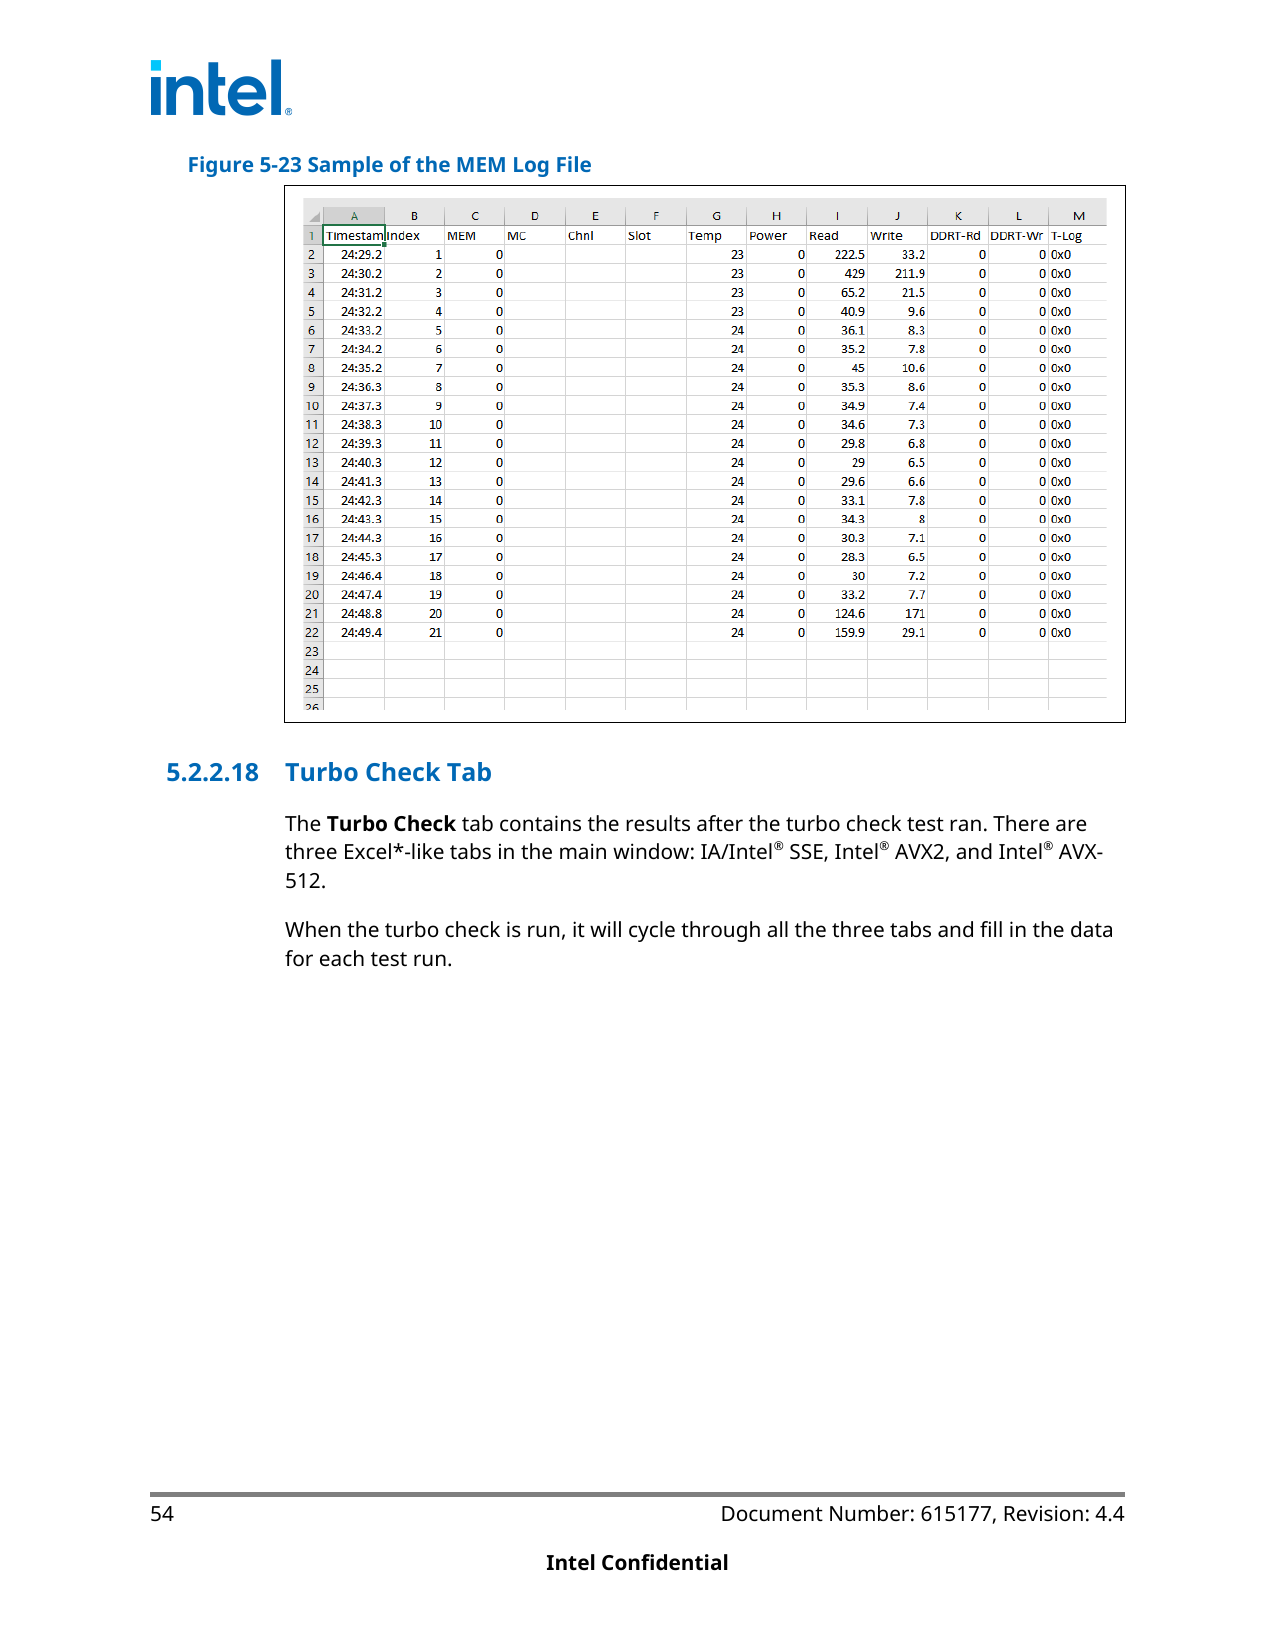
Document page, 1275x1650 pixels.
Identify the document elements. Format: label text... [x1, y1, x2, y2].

picture [303, 198, 1107, 710]
text When the turbo check is run, it will cycle through all the three tabs and fill in the data for each test run. [285, 915, 1125, 972]
subtitle Turbo Check Tab [166, 754, 1125, 788]
text The Turbo Check tab contains the results after the turbo check test ran. There are three Excel*-like tabs in the main window: IA/Intel® SSE, Intel® AVX2, and Intel® AVX-512. [285, 809, 1125, 894]
picture [150, 58, 293, 117]
text Figure 5-23 Sample of the MEM Log File [187, 150, 1125, 178]
